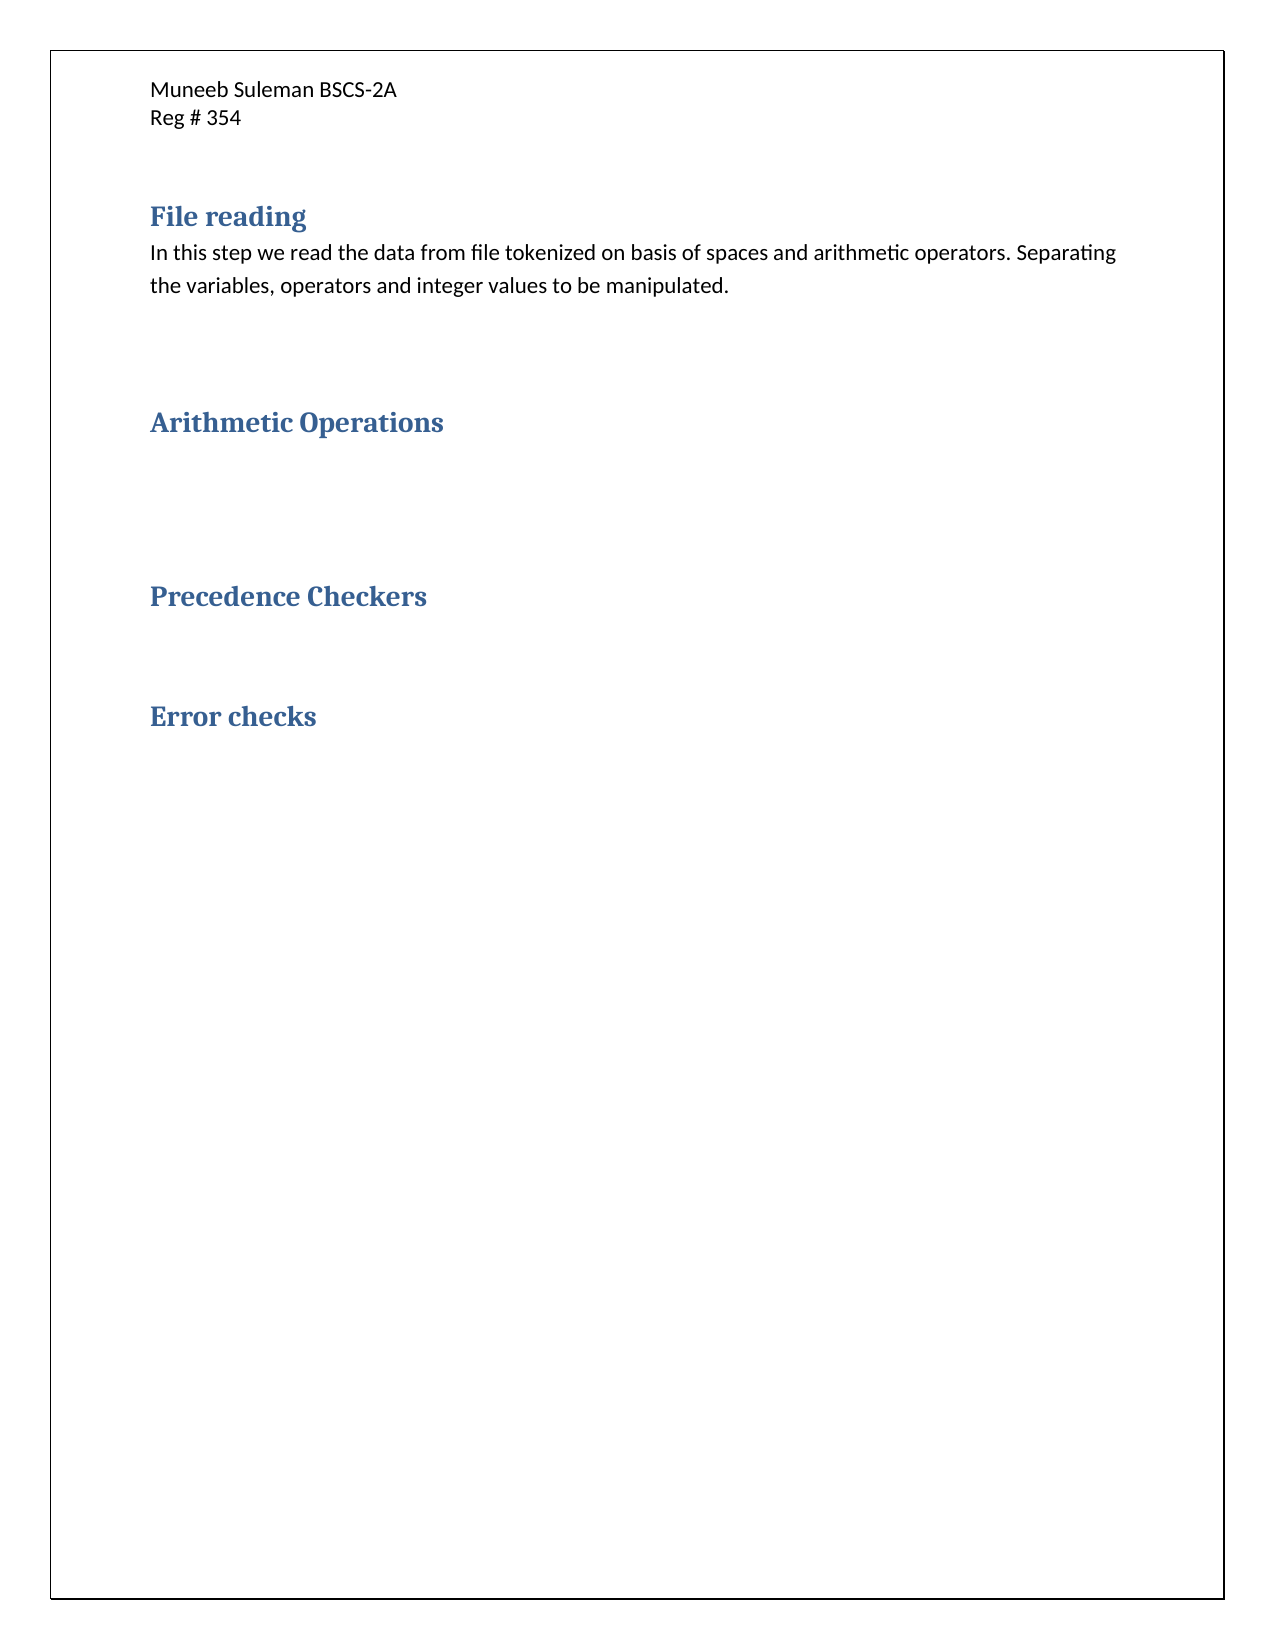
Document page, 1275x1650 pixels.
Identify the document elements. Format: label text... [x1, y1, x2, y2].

text In this step we read the data from file tokenized on basis of spaces and arithmetic operators. Separating the variables, operators and integer values to be manipulated. [150, 238, 1124, 299]
subtitle Arithmetic Operations [150, 406, 1124, 439]
subtitle Precedence Checkers [150, 580, 1124, 613]
subtitle File reading [150, 200, 1124, 233]
subtitle Error checks [150, 700, 1124, 734]
